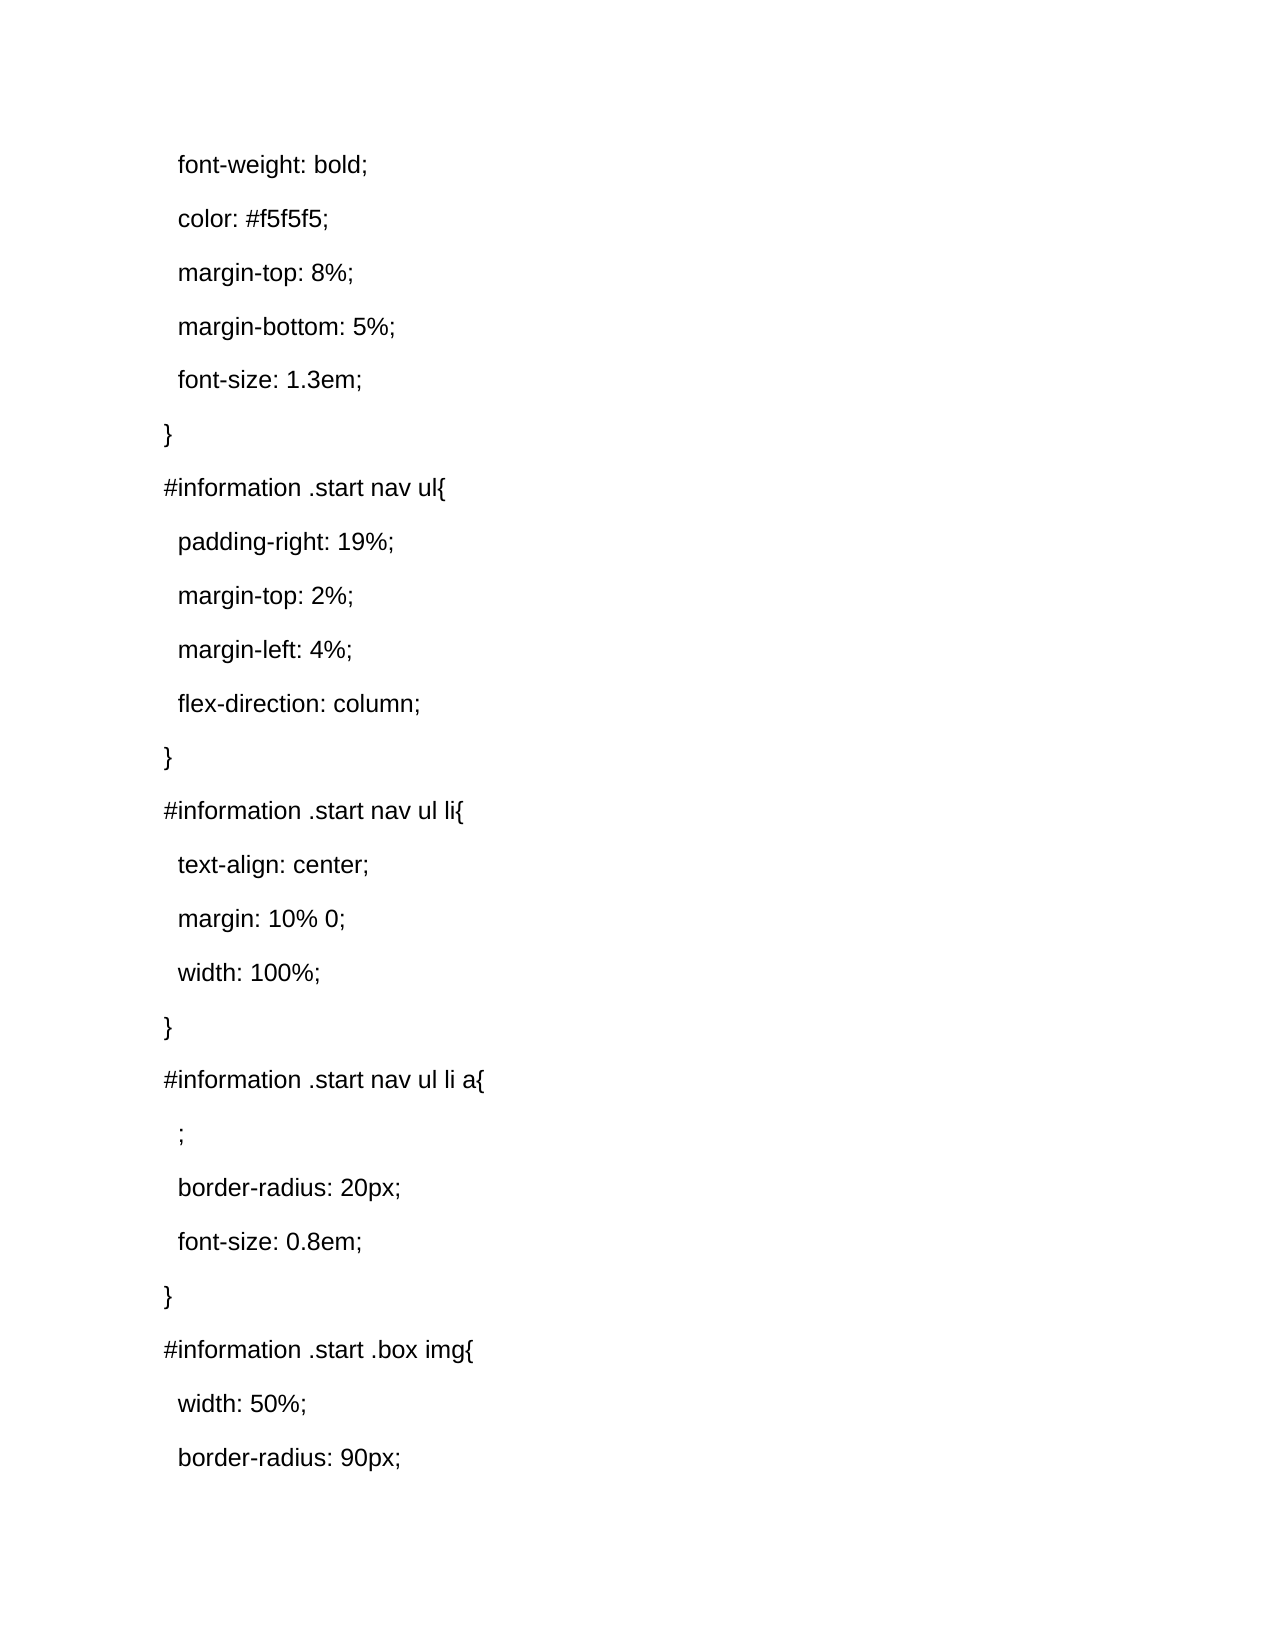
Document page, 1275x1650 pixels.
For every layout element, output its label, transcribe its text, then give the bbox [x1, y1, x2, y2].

text border-radius: 90px; [150, 1442, 1125, 1471]
text padding-right: 19%; [150, 527, 1125, 556]
text font-size: 1.3em; [150, 365, 1125, 394]
text #information .start .box img{ [150, 1335, 1125, 1363]
text font-weight: bold; [150, 150, 1125, 179]
text #information .start nav ul li{ [150, 796, 1125, 825]
text #information .start nav ul li a{ [150, 1066, 1125, 1094]
text margin-bottom: 5%; [150, 312, 1125, 340]
text width: 100%; [150, 958, 1125, 987]
text flex-direction: column; [150, 688, 1125, 717]
text #information .start nav ul{ [150, 473, 1125, 502]
text } [150, 1281, 1125, 1310]
text width: 50%; [150, 1389, 1125, 1417]
text } [150, 1012, 1125, 1040]
text text-align: center; [150, 850, 1125, 879]
text } [150, 419, 1125, 448]
text color: #f5f5f5; [150, 204, 1125, 233]
text font-size: 0.8em; [150, 1227, 1125, 1256]
text } [150, 742, 1125, 771]
text margin-top: 2%; [150, 581, 1125, 609]
text ; [150, 1119, 1125, 1148]
text border-radius: 20px; [150, 1173, 1125, 1202]
text margin: 10% 0; [150, 904, 1125, 933]
text margin-left: 4%; [150, 635, 1125, 663]
text margin-top: 8%; [150, 258, 1125, 286]
